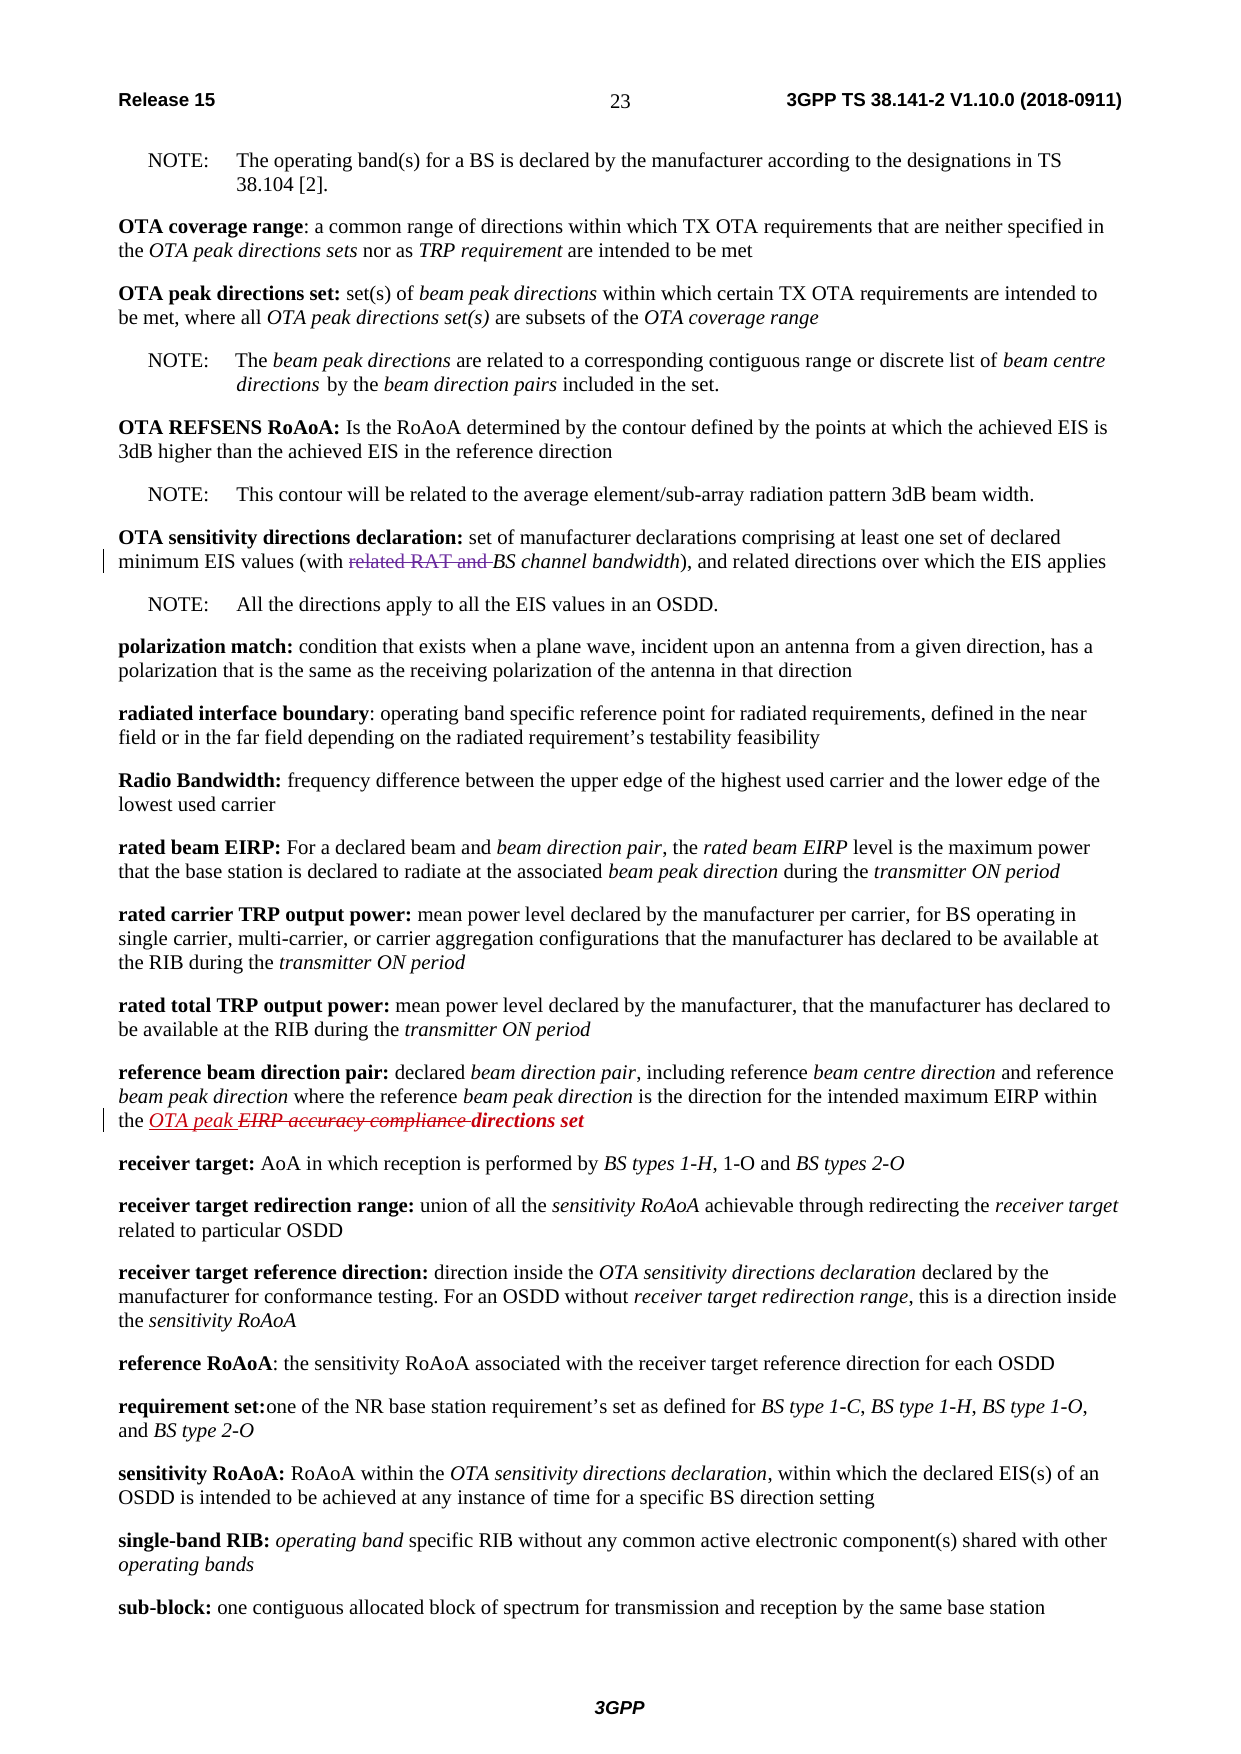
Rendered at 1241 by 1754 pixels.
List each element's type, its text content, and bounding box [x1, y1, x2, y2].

text NOTE: The operating band(s) for a BS is declared by the manufacturer according to the designations in TS 38.104 [2]. [148, 147, 1122, 196]
text single-band RIB: operating band specific RIB without any common active electronic component(s) shared with other operating bands [118, 1528, 1122, 1576]
text reference RoAoA: the sensitivity RoAoA associated with the receiver target reference direction for each OSDD [118, 1351, 1122, 1375]
text receiver target reference direction: direction inside the OTA sensitivity directions declaration declared by the manufacturer for conformance testing. For an OSDD without receiver target redirection range, this is a direction inside the sensitivity RoAoA [118, 1260, 1122, 1332]
text requirement set: one of the NR base station requirement’s set as defined for BS type 1-C, BS type 1-H, BS type 1-O, and BS type 2-O [118, 1394, 1122, 1442]
text sub-block: one contiguous allocated block of spectrum for transmission and reception by the same base station [118, 1595, 1122, 1619]
text receiver target: AoA in which reception is performed by BS types 1-H, 1-O and BS types 2-O [118, 1151, 1122, 1175]
text receiver target redirection range: union of all the sensitivity RoAoA achievable through redirecting the receiver target related to particular OSDD [118, 1193, 1122, 1242]
text Radio Bandwidth: frequency difference between the upper edge of the highest used carrier and the lower edge of the lowest used carrier [118, 768, 1122, 816]
text rated carrier TRP output power: mean power level declared by the manufacturer per carrier, for BS operating in single carrier, multi-carrier, or carrier aggregation configurations that the manufacturer has declared to be available at the RIB during the transmitter ON period [118, 902, 1122, 974]
text OTA REFSENS RoAoA: Is the RoAoA determined by the contour defined by the points at which the achieved EIS is 3dB higher than the achieved EIS in the reference direction [118, 415, 1122, 463]
text sensitivity RoAoA: RoAoA within the OTA sensitivity directions declaration, within which the declared EIS(s) of an OSDD is intended to be achieved at any instance of time for a specific BS direction setting [118, 1461, 1122, 1509]
text radiated interface boundary: operating band specific reference point for radiated requirements, defined in the near field or in the far field depending on the radiated requirement’s testability feasibility [118, 701, 1122, 749]
text NOTE: This contour will be related to the average element/sub-array radiation pattern 3dB beam width. [148, 482, 1122, 506]
text rated beam EIRP: For a declared beam and beam direction pair, the rated beam EIRP level is the maximum power that the base station is declared to radiate at the associated beam peak direction during the transmitter ON period [118, 835, 1122, 883]
text NOTE: All the directions apply to all the EIS values in an OSDD. [148, 592, 1122, 616]
text OTA coverage range: a common range of directions within which TX OTA requirements that are neither specified in the OTA peak directions sets nor as TRP requirement are intended to be met [118, 214, 1122, 262]
text reference beam direction pair: declared beam direction pair, including reference beam centre direction and reference beam peak direction where the reference beam peak direction is the direction for the intended maximum EIRP within the directions set [118, 1060, 1122, 1132]
text OTA sensitivity directions declaration: set of manufacturer declarations comprising at least one set of declared minimum EIS values (with BS channel bandwidth), and related directions over which the EIS applies [118, 525, 1122, 573]
text polarization match: condition that exists when a plane wave, incident upon an antenna from a given direction, has a polarization that is the same as the receiving polarization of the antenna in that direction [118, 634, 1122, 682]
text OTA peak directions set: set(s) of beam peak directions within which certain TX OTA requirements are intended to be met, where all OTA peak directions set(s) are subsets of the OTA coverage range [118, 281, 1122, 329]
text NOTE: The beam peak directions are related to a corresponding contiguous range or discrete list of beam centre directions by the beam direction pairs included in the set. [148, 348, 1122, 396]
text rated total TRP output power: mean power level declared by the manufacturer, that the manufacturer has declared to be available at the RIB during the transmitter ON period [118, 993, 1122, 1041]
